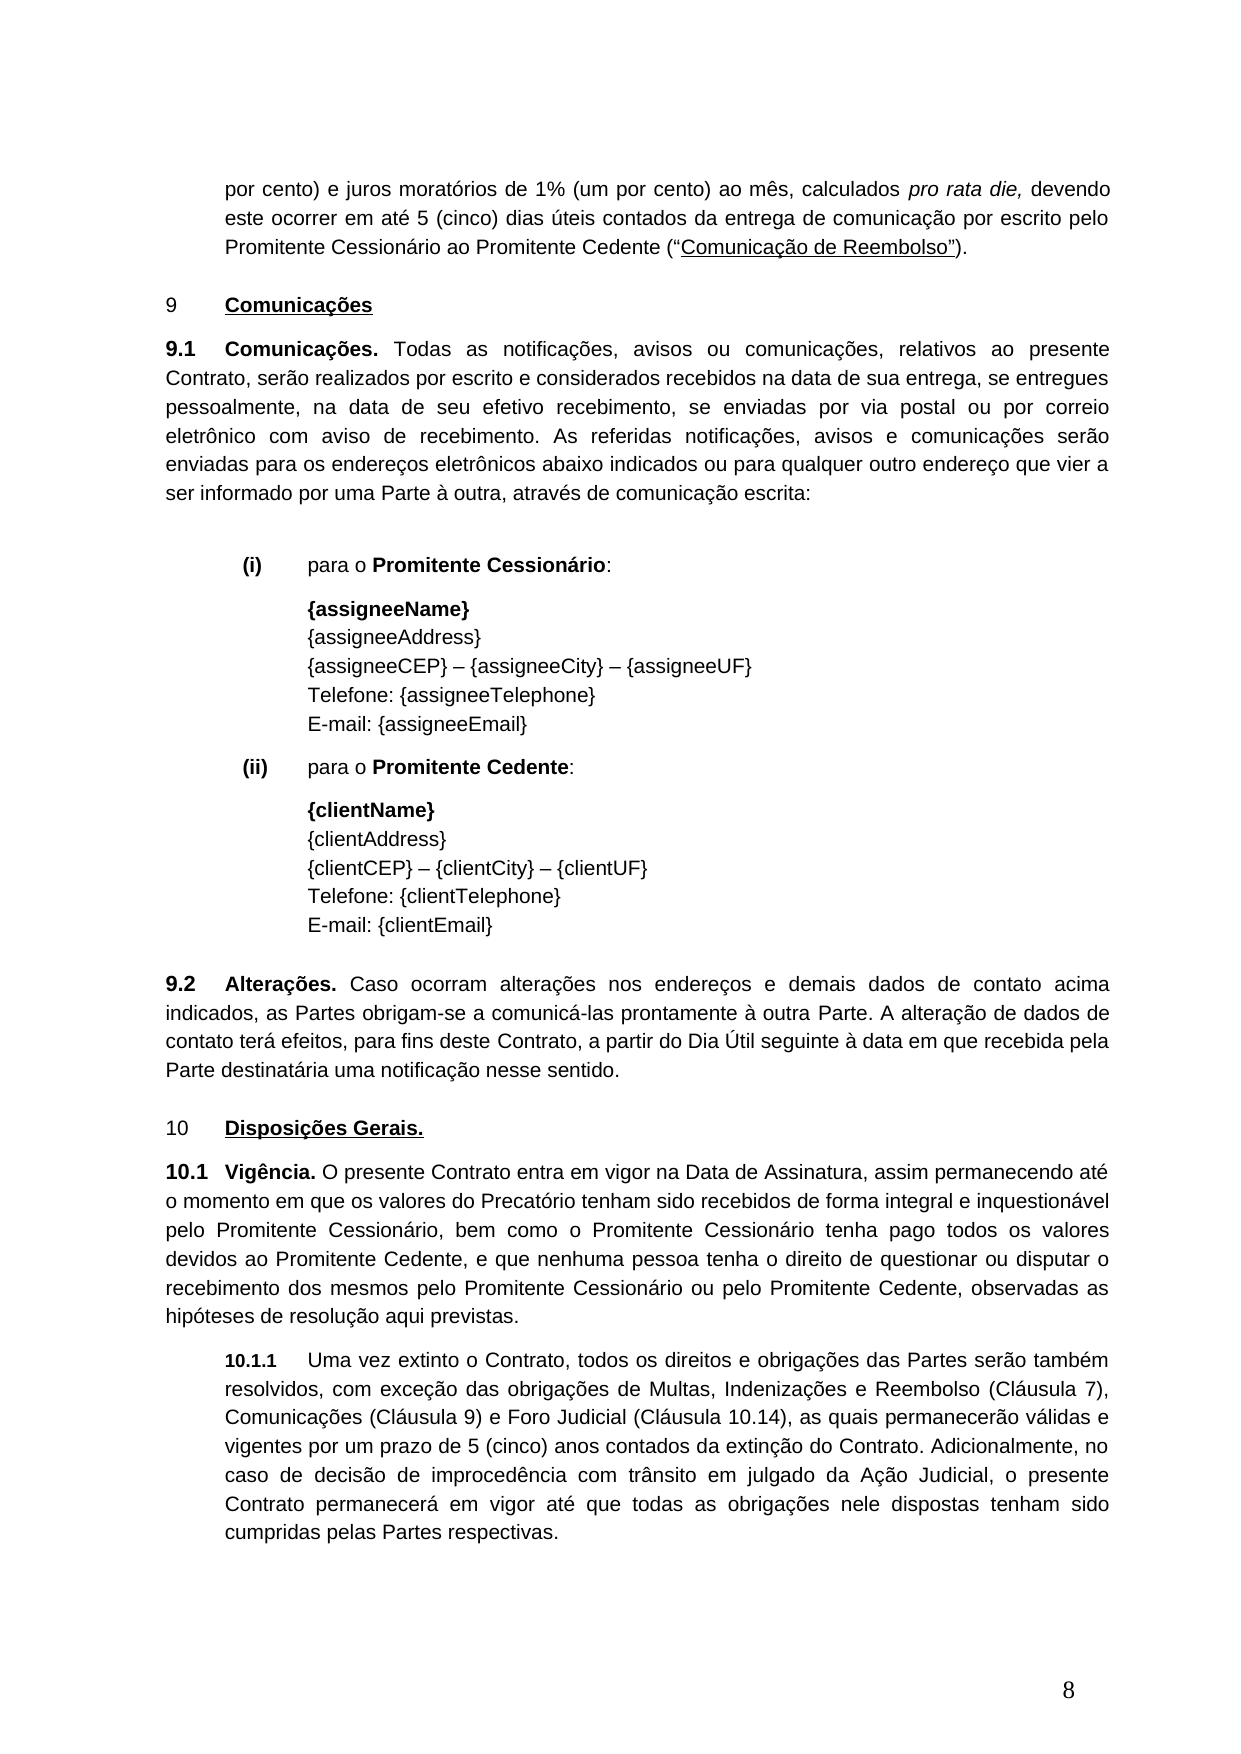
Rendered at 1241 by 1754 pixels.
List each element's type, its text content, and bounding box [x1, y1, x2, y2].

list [224, 177, 1110, 259]
text Telefone: {clientTelephone} [307, 884, 1075, 908]
text {assigneeAddress} [307, 625, 1075, 649]
list Comunicações. Todas as notificações, avisos ou comunicações, relativos ao presente Contrato, serão realizados por escrito e considerados recebidos na data de sua entrega, se entregues pessoalmente, na data de seu efetivo recebimento, se enviadas por via postal ou por correio eletrônico com aviso de recebimento. As referidas notificações, avisos e comunicações serão enviadas para os endereços eletrônicos abaixo indicados ou para qualquer outro endereço que vier a ser informado por uma Parte à outra, através de comunicação escrita: [165, 336, 1110, 505]
text {clientCEP} – {clientCity} – {clientUF} [307, 856, 1075, 879]
list Comunicações [165, 293, 1110, 317]
list Vigência. O presente Contrato entra em vigor na Data de Assinatura, assim permanecendo até o momento em que os valores do Precatório tenham sido recebidos de forma integral e inquestionável pelo Promitente Cessionário, bem como o Promitente Cessionário tenha pago todos os valores devidos ao Promitente Cedente, e que nenhuma pessoa tenha o direito de questionar ou disputar o recebimento dos mesmos pelo Promitente Cessionário ou pelo Promitente Cedente, observadas as hipóteses de resolução aqui previstas. [165, 1159, 1110, 1328]
text {assigneeCEP} – {assigneeCity} – {assigneeUF} [307, 654, 1075, 678]
text {clientAddress} [307, 827, 1075, 851]
text Telefone: {assigneeTelephone} [307, 683, 1075, 707]
list Alterações. Caso ocorram alterações nos endereços e demais dados de contato acima indicados, as Partes obrigam-se a comunicá-las prontamente à outra Parte. A alteração de dados de contato terá efeitos, para fins deste Contrato, a partir do Dia Útil seguinte à data em que recebida pela Parte destinatária uma notificação nesse sentido. [165, 971, 1110, 1082]
list para o Promitente Cedente: [242, 755, 1075, 779]
list Uma vez extinto o Contrato, todos os direitos e obrigações das Partes serão também resolvidos, com exceção das obrigações de Multas, Indenizações e Reembolso (Cláusula 7), Comunicações (Cláusula 9) e Foro Judicial (Cláusula 10.14), as quais permanecerão válidas e vigentes por um prazo de 5 (cinco) anos contados da extinção do Contrato. Adicionalmente, no caso de decisão de improcedência com trânsito em julgado da Ação Judicial, o presente Contrato permanecerá em vigor até que todas as obrigações nele dispostas tenham sido cumpridas pelas Partes respectivas. [224, 1348, 1110, 1544]
list para o Promitente Cessionário: [242, 553, 1075, 577]
text {assigneeName} [307, 596, 1075, 620]
text E-mail: {clientEmail} [307, 913, 1075, 937]
text E-mail: {assigneeEmail} [233, 711, 1075, 735]
text {clientName} [307, 798, 1075, 822]
list Disposições Gerais. [165, 1116, 1110, 1140]
